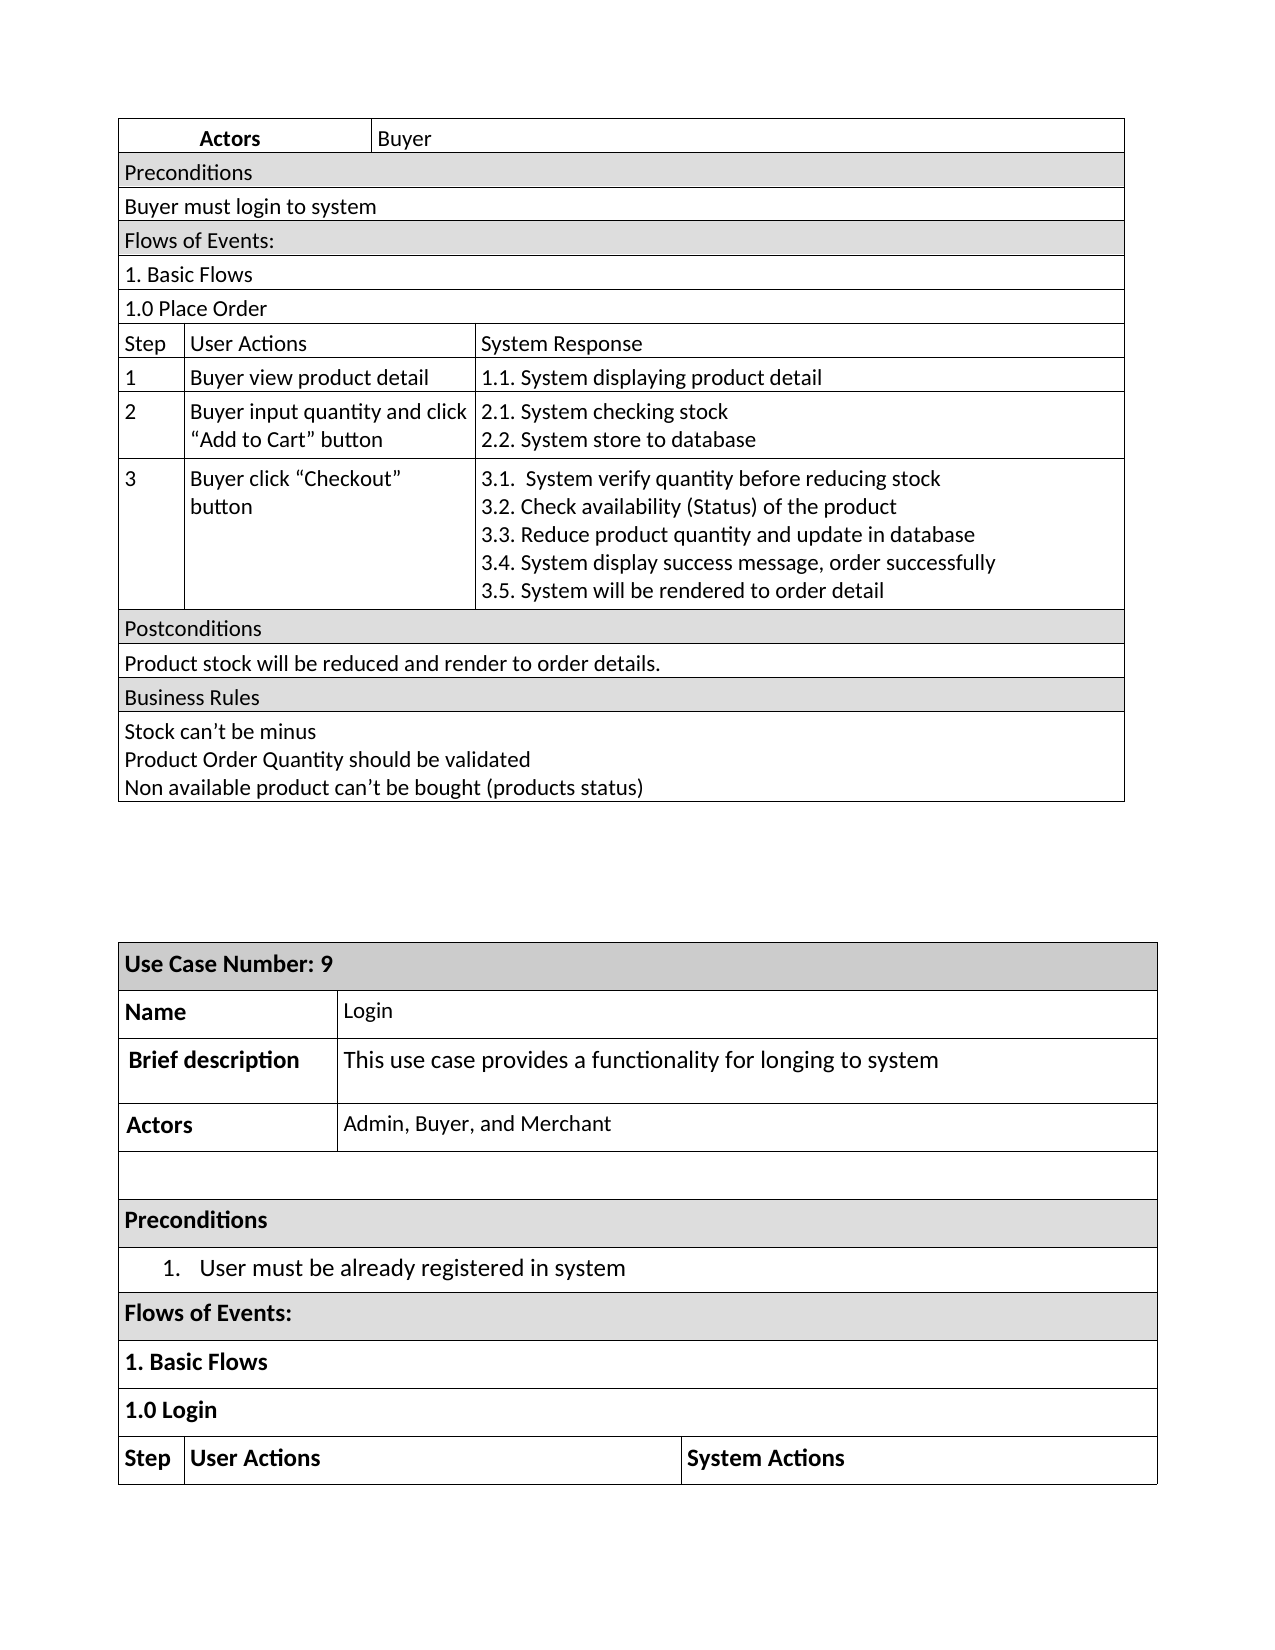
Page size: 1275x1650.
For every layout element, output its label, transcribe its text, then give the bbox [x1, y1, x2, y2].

table_cell Name [119, 991, 337, 1038]
table_cell 3 [119, 459, 184, 608]
table_cell Actors [119, 119, 371, 152]
table_cell User Actions [185, 1437, 681, 1484]
table_cell Login [338, 991, 1157, 1038]
table_cell Product stock will be reduced and render to order details. [119, 644, 1124, 677]
table_cell Preconditions [119, 153, 1124, 186]
table_cell Business Rules [119, 678, 1124, 711]
table_cell User Actions [185, 324, 475, 357]
table_cell Flows of Events: [119, 221, 1124, 254]
table_cell Stock can’t be minus Product Order Quantity should be validated Non available product can’t be bought (products status) [119, 712, 1124, 801]
table_cell 1. Basic Flows [119, 256, 1124, 288]
table_cell System Response [476, 324, 1124, 357]
table_cell Brief description [119, 1039, 337, 1103]
table_cell Buyer click “Checkout” button [185, 459, 475, 608]
table_cell Buyer view product detail [185, 358, 475, 391]
table_cell Postconditions [119, 610, 1124, 643]
table_header Use Case Number: 9 [119, 943, 1157, 990]
table_cell Actors [119, 1104, 337, 1151]
table_cell 1. Basic Flows [119, 1341, 1157, 1388]
table_cell 2.1. System checking stock 2.2. System store to database [476, 392, 1124, 458]
table_cell 3.1. System verify quantity before reducing stock 3.2. Check availability (Status) of the product 3.3. Reduce product quantity and update in database 3.4. System display success message, order successfully 3.5. System will be rendered to order detail [476, 459, 1124, 608]
table_cell Preconditions [119, 1200, 1157, 1247]
table_cell This use case provides a functionality for longing to system [338, 1039, 1157, 1103]
table_cell Flows of Events: [119, 1293, 1157, 1340]
table_cell 2 [119, 392, 184, 458]
table_cell Buyer [372, 119, 1124, 152]
table_cell 1.0 Login [119, 1389, 1157, 1436]
table_cell System Actions [682, 1437, 1157, 1484]
table_cell Buyer input quantity and click “Add to Cart” button [185, 392, 475, 458]
table_cell 1 [119, 358, 184, 391]
table_cell Buyer must login to system [119, 188, 1124, 220]
table_cell 1.1. System displaying product detail [476, 358, 1124, 391]
table_cell Step [119, 324, 184, 357]
table_cell Admin, Buyer, and Merchant [338, 1104, 1157, 1151]
table_cell 1.0 Place Order [119, 290, 1124, 323]
table_cell [119, 1152, 1157, 1199]
table_cell User must be already registered in system [119, 1248, 1157, 1292]
table_cell Step [119, 1437, 184, 1484]
